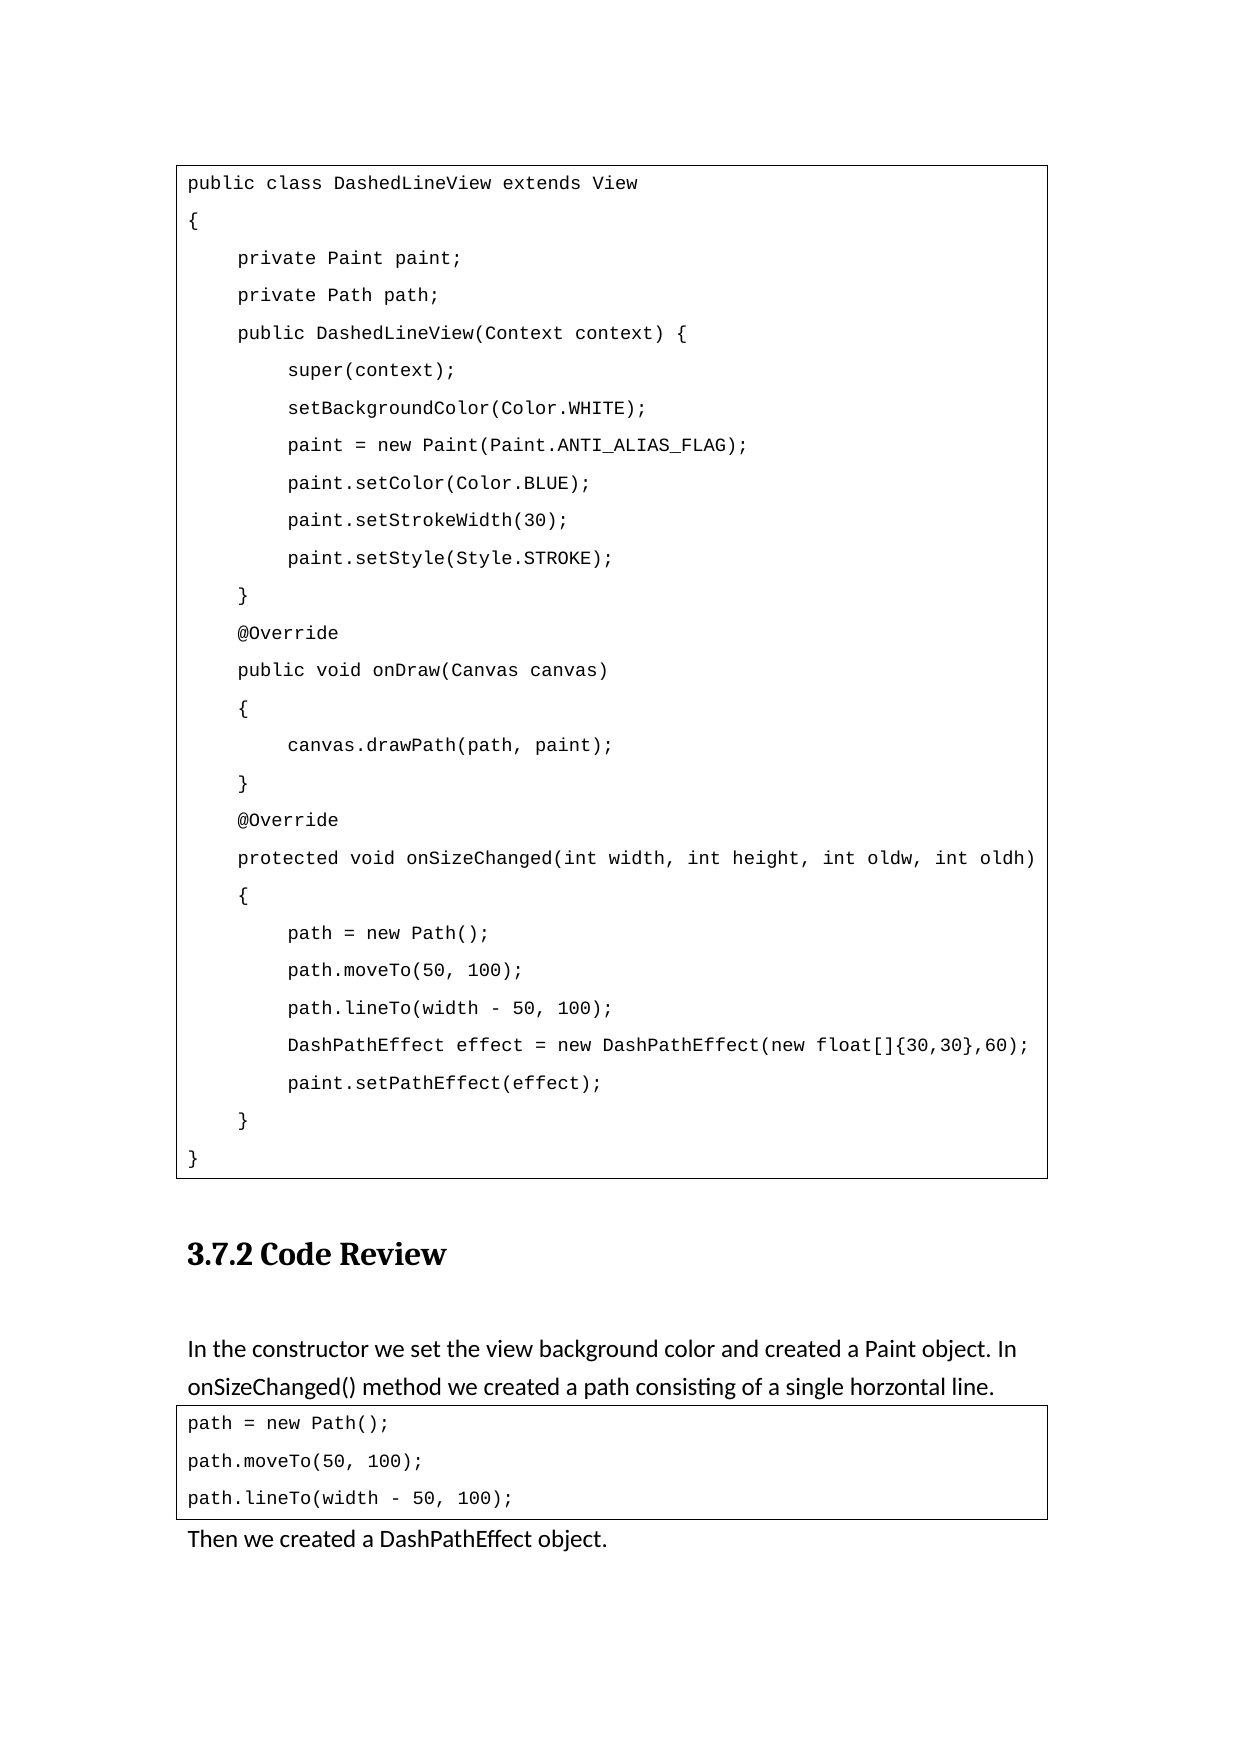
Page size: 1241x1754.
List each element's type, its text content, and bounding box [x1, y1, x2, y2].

text Then we created a DashPathEffect object. [187, 1519, 1053, 1557]
text In the constructor we set the view background color and created a Paint object. In onSizeChanged() method we created a path consisting of a single horzontal line. [187, 1330, 1053, 1405]
table_header path = new Path(); path.moveTo(50, 100); path.lineTo(width - 50, 100); [177, 1406, 1047, 1518]
subtitle 3.7.2 Code Review [187, 1217, 1053, 1292]
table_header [177, 166, 1047, 1178]
